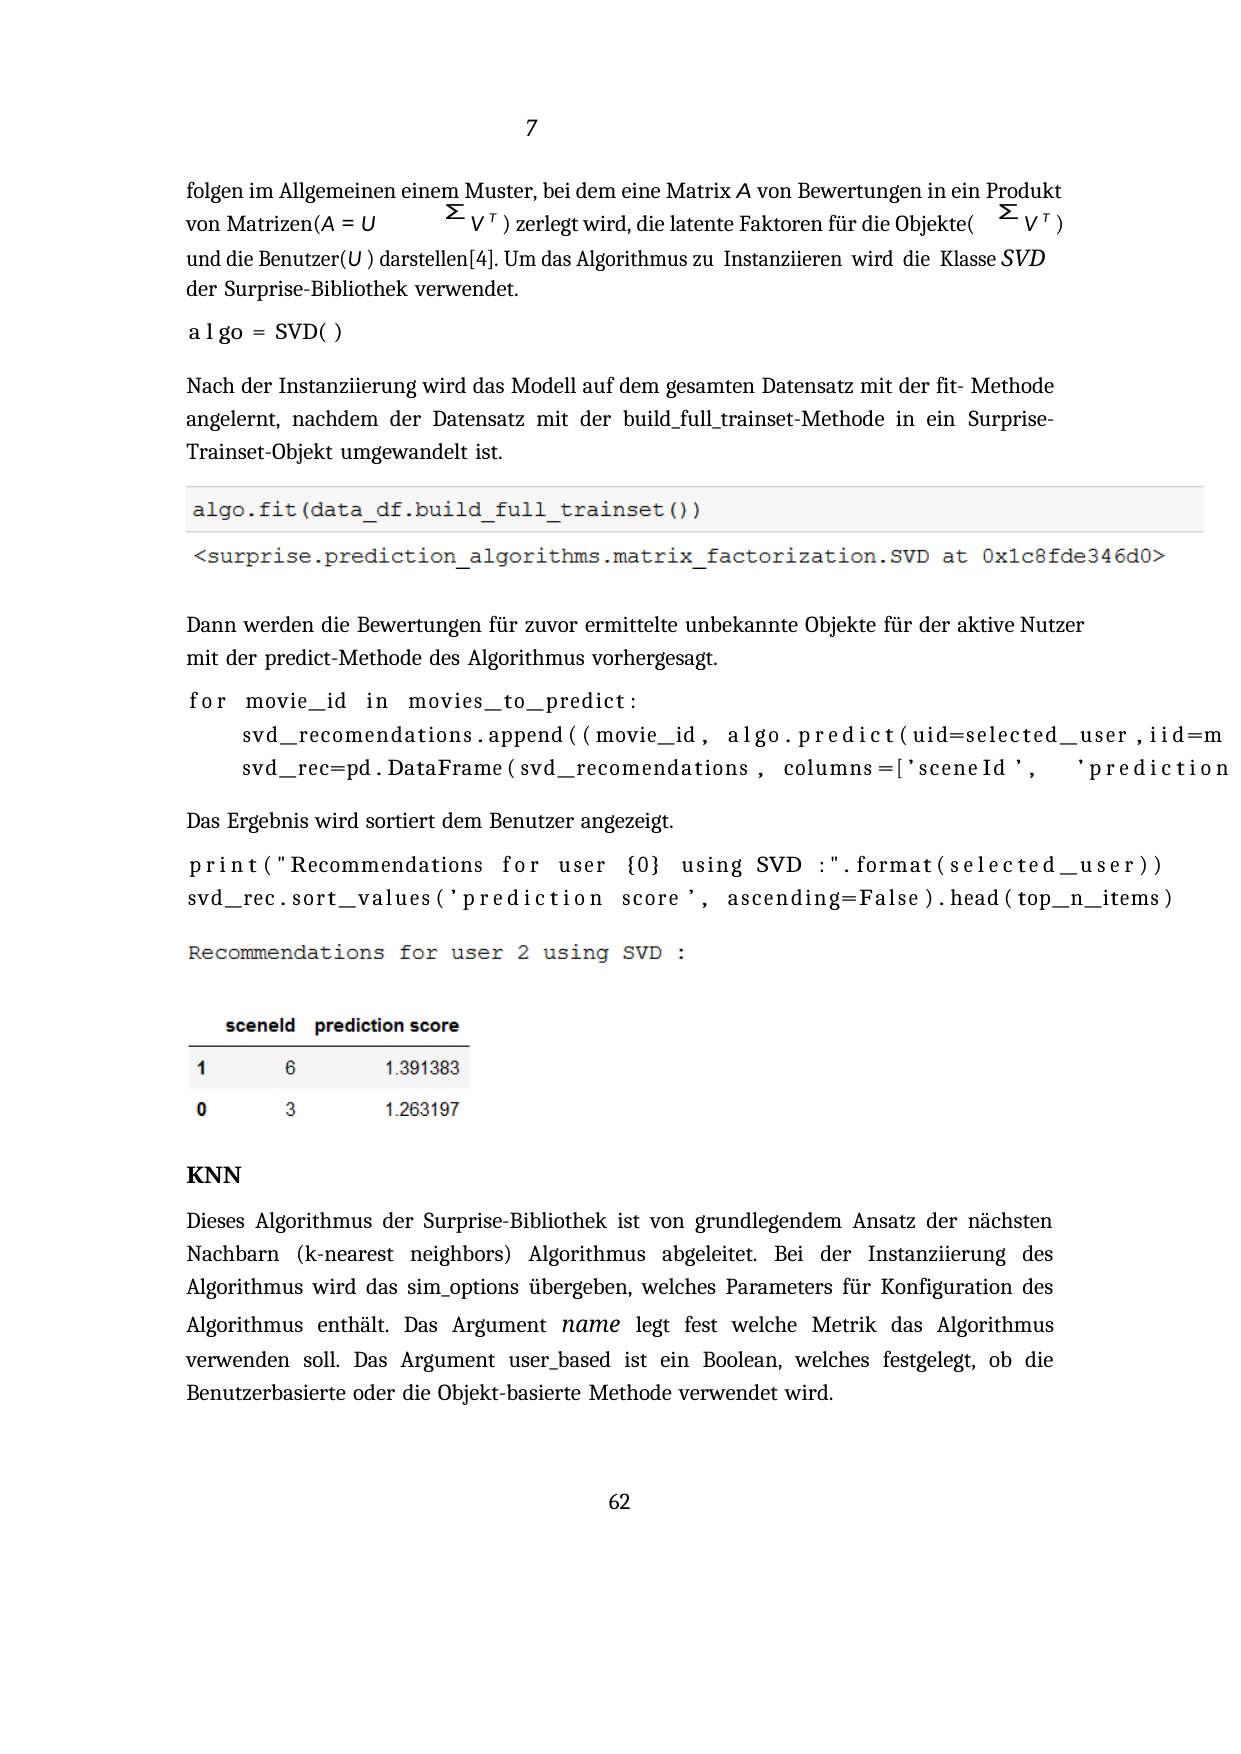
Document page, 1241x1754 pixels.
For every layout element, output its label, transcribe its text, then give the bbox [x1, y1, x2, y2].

text a l go = SVD( ) [189, 319, 1240, 345]
subtitle KNN [186, 1159, 1240, 1190]
text Nach der Instanziierung wird das Modell auf dem gesamten Datensatz mit der fit- Methode angelernt, nachdem der Datensatz mit der build_full_trainset-Methode in ein Surprise-Trainset-Objekt umgewandelt ist. [186, 372, 1054, 465]
picture [186, 486, 1204, 569]
text Dann werden die Bewertungen für zuvor ermittelte unbekannte Objekte für der aktive Nutzer mit der predict-Methode des Algorithmus vorhergesagt. [186, 612, 1097, 671]
text svd_recomendations . append ( ( movie_id , a l go . p r e d i c t ( uid=selected_user , i i d=m svd_rec=pd . DataFrame ( svd_recomendations , columns =[ ’ scene Id ’ , ’ p r e d i c t i o n [242, 721, 1240, 781]
text folgen im Allgemeinen einem Muster, bei dem eine Matrix A von Bewertungen in ein Produkt von Matrizen(A = U V T ) zerlegt wird, die latente Faktoren für die Objekte( V T ) und die Benutzer(U ) darstellen[4]. Um das Algorithmus zu Instanziieren wird die Klasse SVD der Surprise-Bibliothek verwendet. [186, 176, 1065, 302]
text Dieses Algorithmus der Surprise-Bibliothek ist von grundlegendem Ansatz der nächsten Nachbarn (k-nearest neighbors) Algorithmus abgeleitet. Bei der Instanziierung des Algorithmus wird das sim_options übergeben, welches Parameters für Konfiguration des Algorithmus enthält. Das Argument name legt fest welche Metrik das Algorithmus verwenden soll. Das Argument user_based ist ein Boolean, welches festgelegt, ob die Benutzerbasierte oder die Objekt-basierte Methode verwendet wird. [186, 1208, 1054, 1406]
picture [188, 944, 684, 1116]
text p r i n t ( " Recommendations f o r user {0} using SVD : " . format ( s e l e c te d _u s e r ) ) svd_rec . sort_values ( ’ p r e d i c t i o n score ’ , ascending=False ) . head ( top_n_items ) [188, 852, 1232, 911]
text Das Ergebnis wird sortiert dem Benutzer angezeigt. [186, 808, 1240, 834]
text f o r movie_id in movies_to_predict : [189, 688, 1240, 714]
